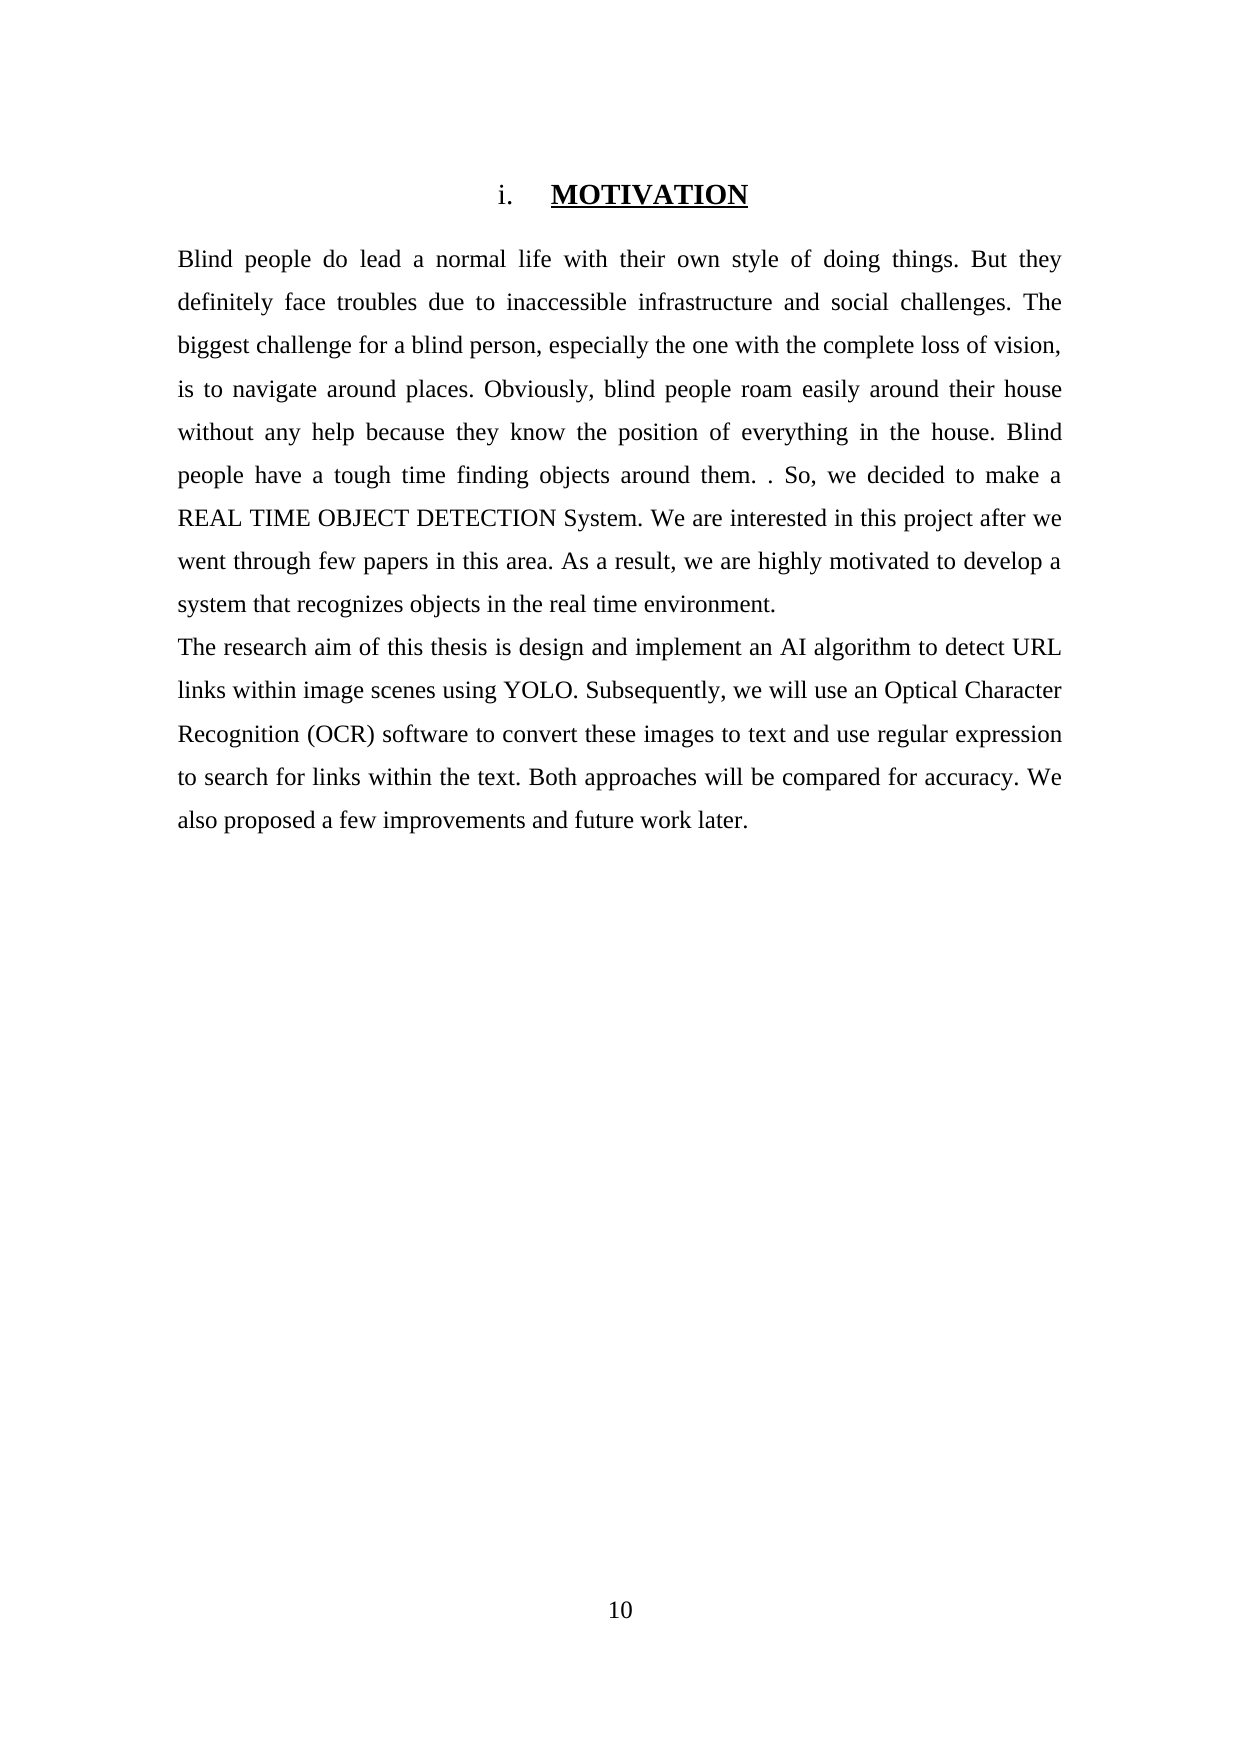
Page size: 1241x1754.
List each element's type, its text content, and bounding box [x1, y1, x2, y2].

list MOTIVATION [513, 177, 1063, 211]
text Blind people do lead a normal life with their own style of doing things. But they definitely face troubles due to inaccessible infrastructure and social challenges. The biggest challenge for a blind person, especially the one with the complete loss of vision, is to navigate around places. Obviously, blind people roam easily around their house without any help because they know the position of everything in the house. Blind people have a tough time finding objects around them. . So, we decided to make a REAL TIME OBJECT DETECTION System. We are interested in this project after we went through few papers in this area. As a result, we are highly motivated to develop a system that recognizes objects in the real time environment. [177, 244, 1063, 618]
text The research aim of this thesis is design and implement an AI algorithm to detect URL links within image scenes using YOLO. Subsequently, we will use an Optical Character Recognition (OCR) software to convert these images to text and use regular expression to search for links within the text. Both approaches will be compared for accuracy. We also proposed a few improvements and future work later. [177, 632, 1063, 834]
